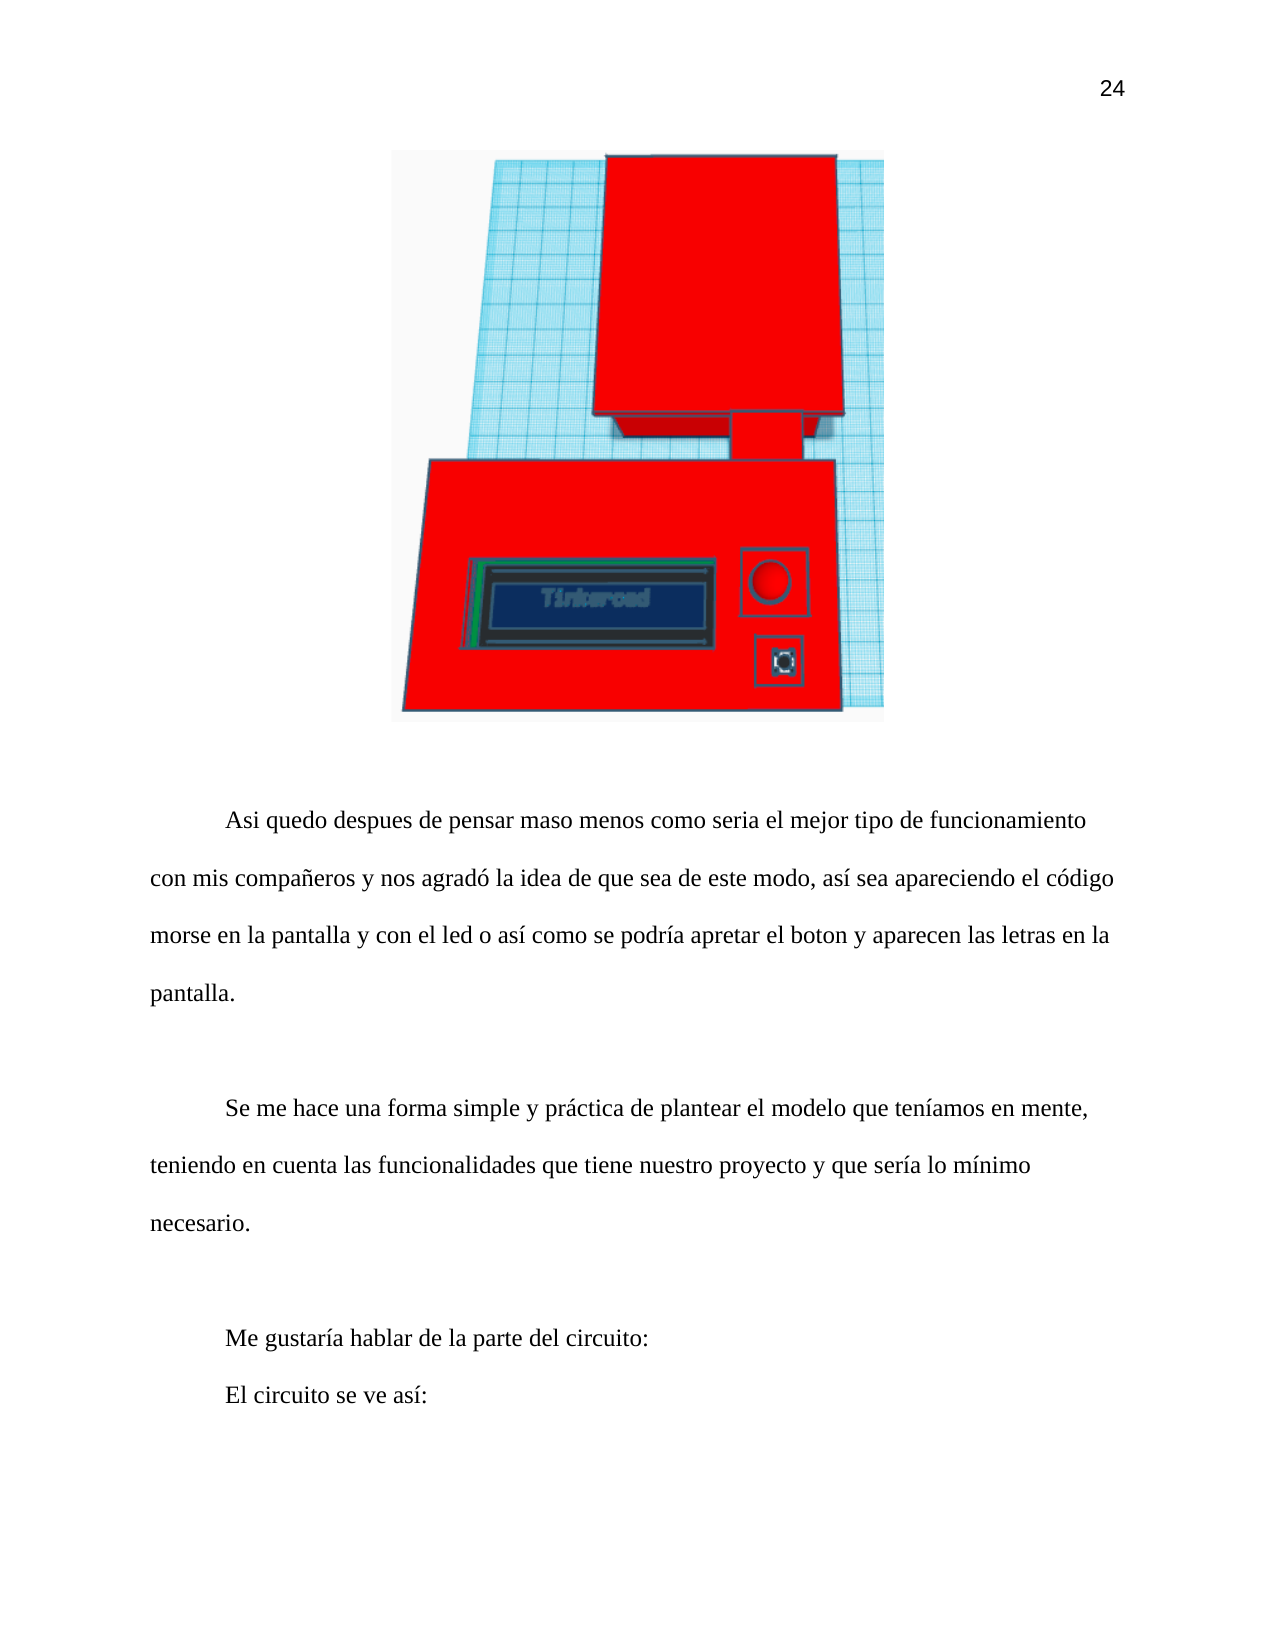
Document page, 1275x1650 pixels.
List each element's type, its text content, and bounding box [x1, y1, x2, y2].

text El circuito se ve así: [150, 1381, 1125, 1409]
text Se me hace una forma simple y práctica de plantear el modelo que teníamos en mente, teniendo en cuenta las funcionalidades que tiene nuestro proyecto y que sería lo mínimo necesario. [150, 1093, 1125, 1237]
text Asi quedo despues de pensar maso menos como seria el mejor tipo de funcionamiento con mis compañeros y nos agradó la idea de que sea de este modo, así sea apareciendo el código morse en la pantalla y con el led o así como se podría apretar el boton y aparecen las letras en la pantalla. [150, 806, 1125, 1007]
picture [391, 150, 884, 722]
text Me gustaría hablar de la parte del circuito: [150, 1323, 1125, 1352]
